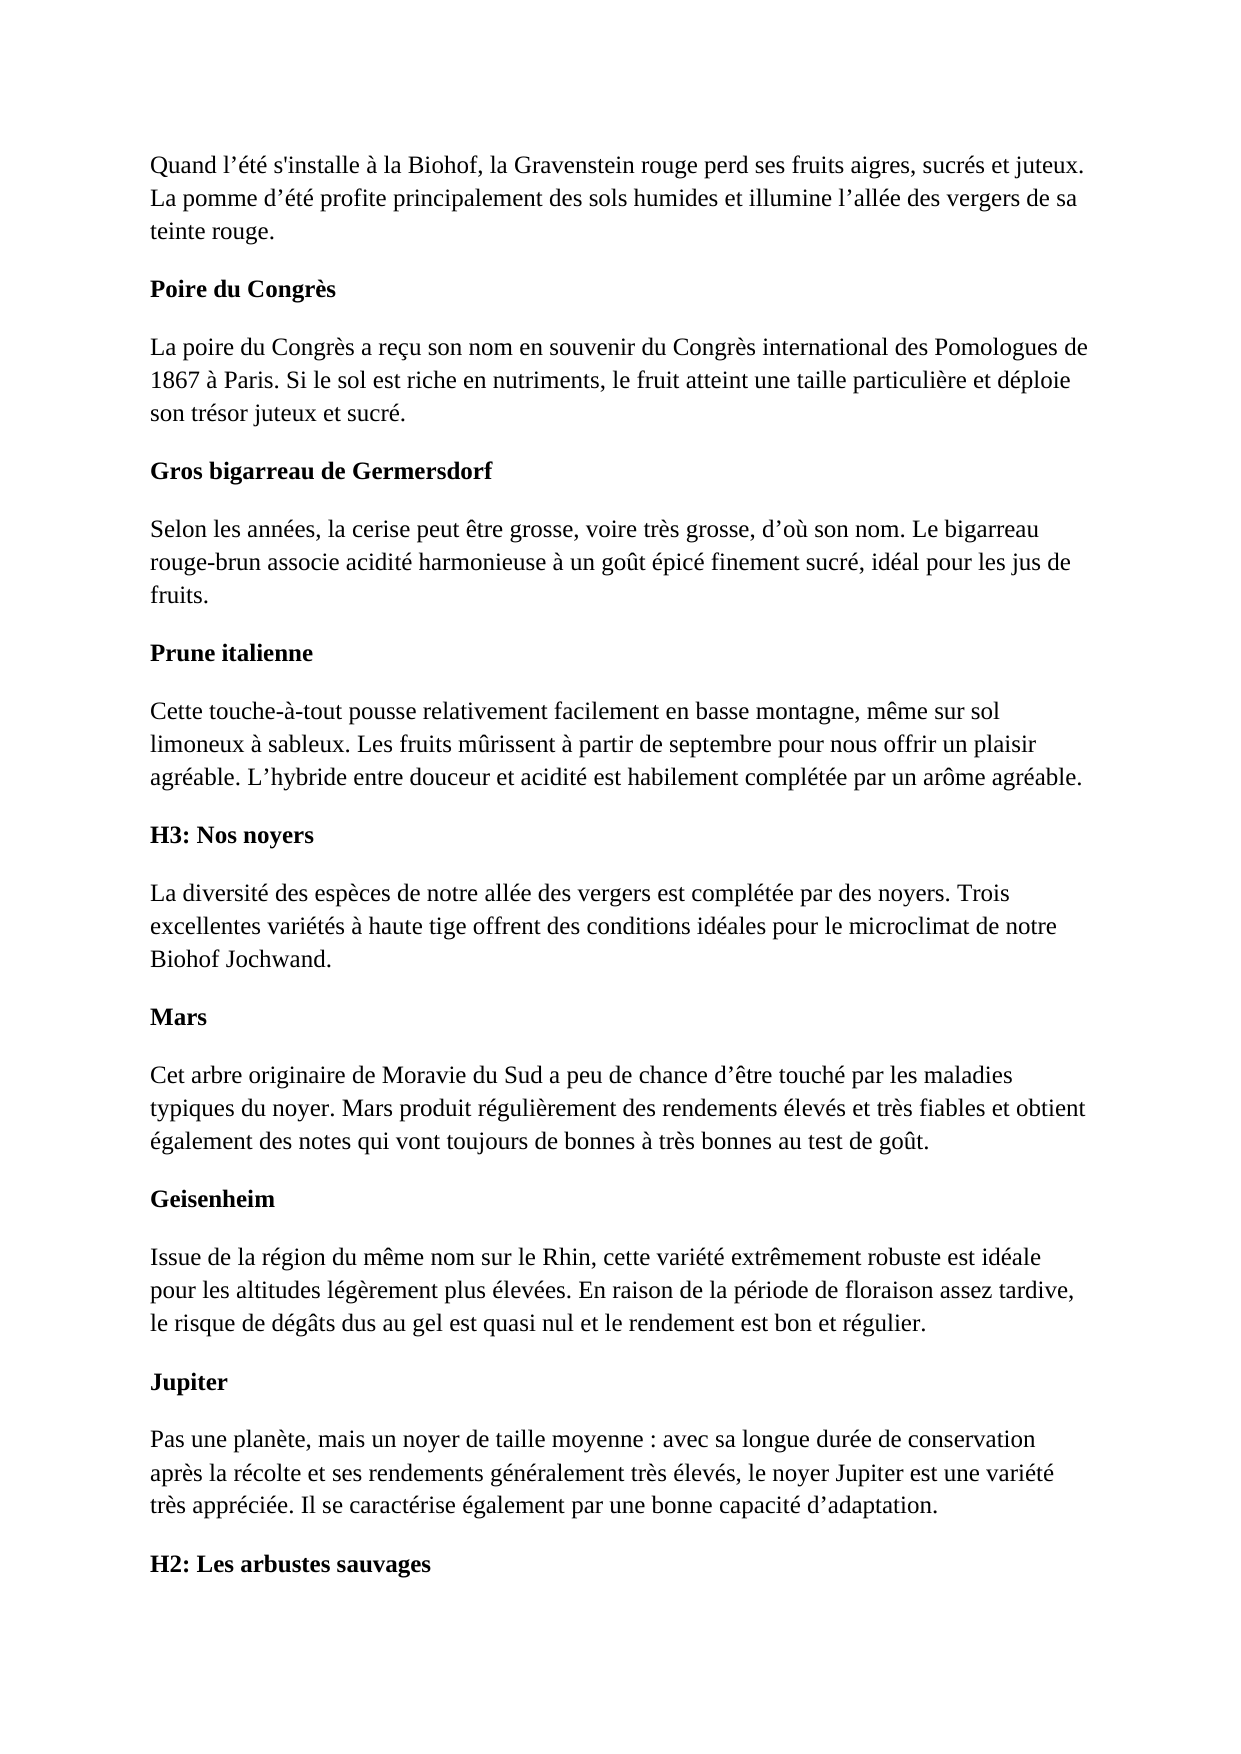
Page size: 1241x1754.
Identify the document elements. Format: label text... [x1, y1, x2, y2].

text Gros bigarreau de Germersdorf [150, 456, 1090, 485]
text La poire du Congrès a reçu son nom en souvenir du Congrès international des Pomologues de 1867 à Paris. Si le sol est riche en nutriments, le fruit atteint une taille particulière et déploie son trésor juteux et sucré. [150, 332, 1090, 427]
text Geisenheim [150, 1184, 1090, 1213]
text H3: Nos noyers [150, 820, 1090, 849]
text Pas une planète, mais un noyer de taille moyenne : avec sa longue durée de conservation après la récolte et ses rendements généralement très élevés, le noyer Jupiter est une variété très appréciée. Il se caractérise également par une bonne capacité d’adaptation. [150, 1424, 1090, 1519]
text La diversité des espèces de notre allée des vergers est complétée par des noyers. Trois excellentes variétés à haute tige offrent des conditions idéales pour le microclimat de notre Biohof Jochwand. [150, 878, 1090, 973]
text Mars [150, 1002, 1090, 1031]
text Cet arbre originaire de Moravie du Sud a peu de chance d’être touché par les maladies typiques du noyer. Mars produit régulièrement des rendements élevés et très fiables et obtient également des notes qui vont toujours de bonnes à très bonnes au test de goût. [150, 1060, 1090, 1155]
text Cette touche-à-tout pousse relativement facilement en basse montagne, même sur sol limoneux à sableux. Les fruits mûrissent à partir de septembre pour nous offrir un plaisir agréable. L’hybride entre douceur et acidité est habilement complétée par un arôme agréable. [150, 696, 1090, 791]
text Jupiter [150, 1367, 1090, 1395]
text Selon les années, la cerise peut être grosse, voire très grosse, d’où son nom. Le bigarreau rouge-brun associe acidité harmonieuse à un goût épicé finement sucré, idéal pour les jus de fruits. [150, 514, 1090, 609]
text H2: Les arbustes sauvages [150, 1549, 1090, 1577]
text Poire du Congrès [150, 274, 1090, 303]
text Issue de la région du même nom sur le Rhin, cette variété extrêmement robuste est idéale pour les altitudes légèrement plus élevées. En raison de la période de floraison assez tardive, le risque de dégâts dus au gel est quasi nul et le rendement est bon et régulier. [150, 1242, 1090, 1337]
text Prune italienne [150, 638, 1090, 667]
text Quand l’été s'installe à la Biohof, la Gravenstein rouge perd ses fruits aigres, sucrés et juteux. La pomme d’été profite principalement des sols humides et illumine l’allée des vergers de sa teinte rouge. [150, 150, 1090, 245]
